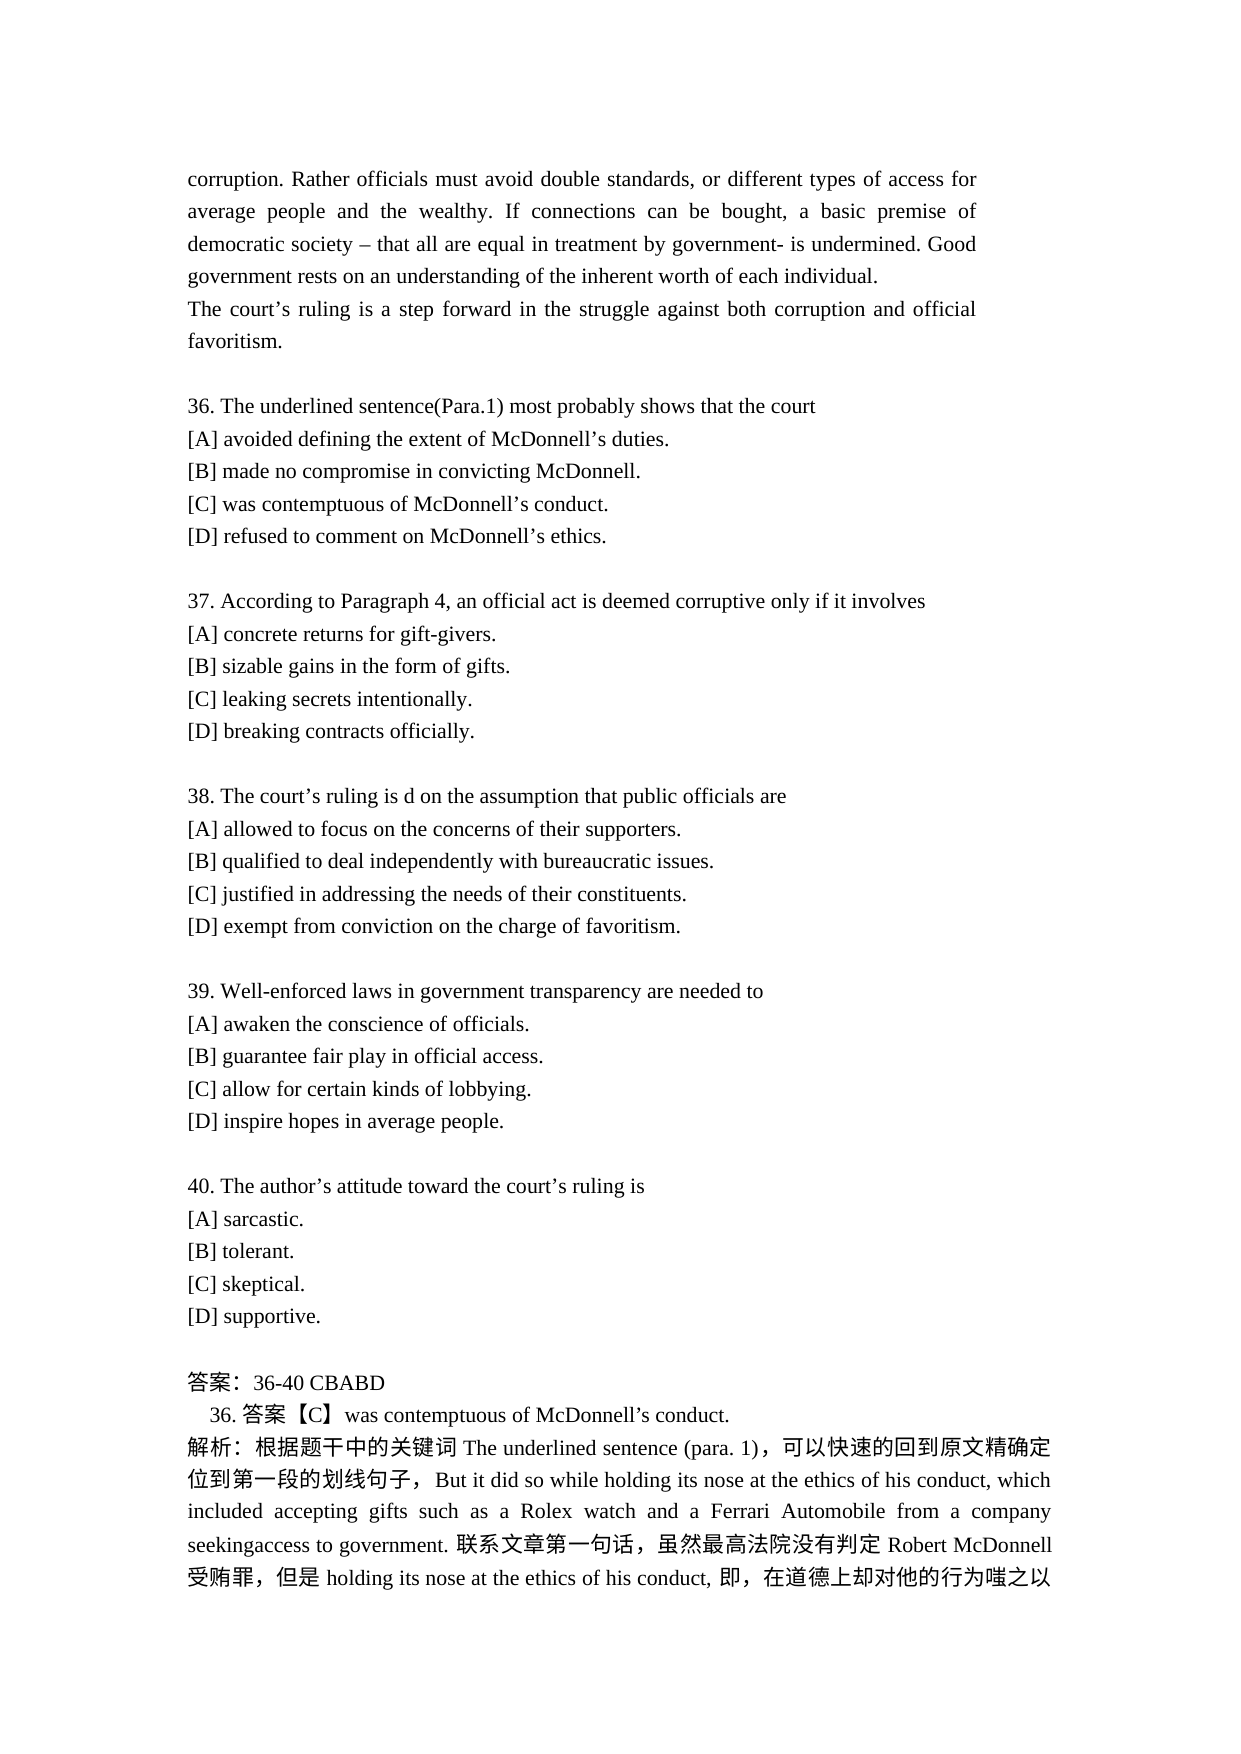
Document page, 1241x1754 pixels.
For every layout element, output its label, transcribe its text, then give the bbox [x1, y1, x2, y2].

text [187, 1429, 1053, 1592]
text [187, 162, 978, 1364]
text 36. 答案【C】was contemptuous of McDonnell’s conduct. [187, 1397, 1053, 1429]
text 答案：36-40 CBABD [187, 1364, 978, 1397]
